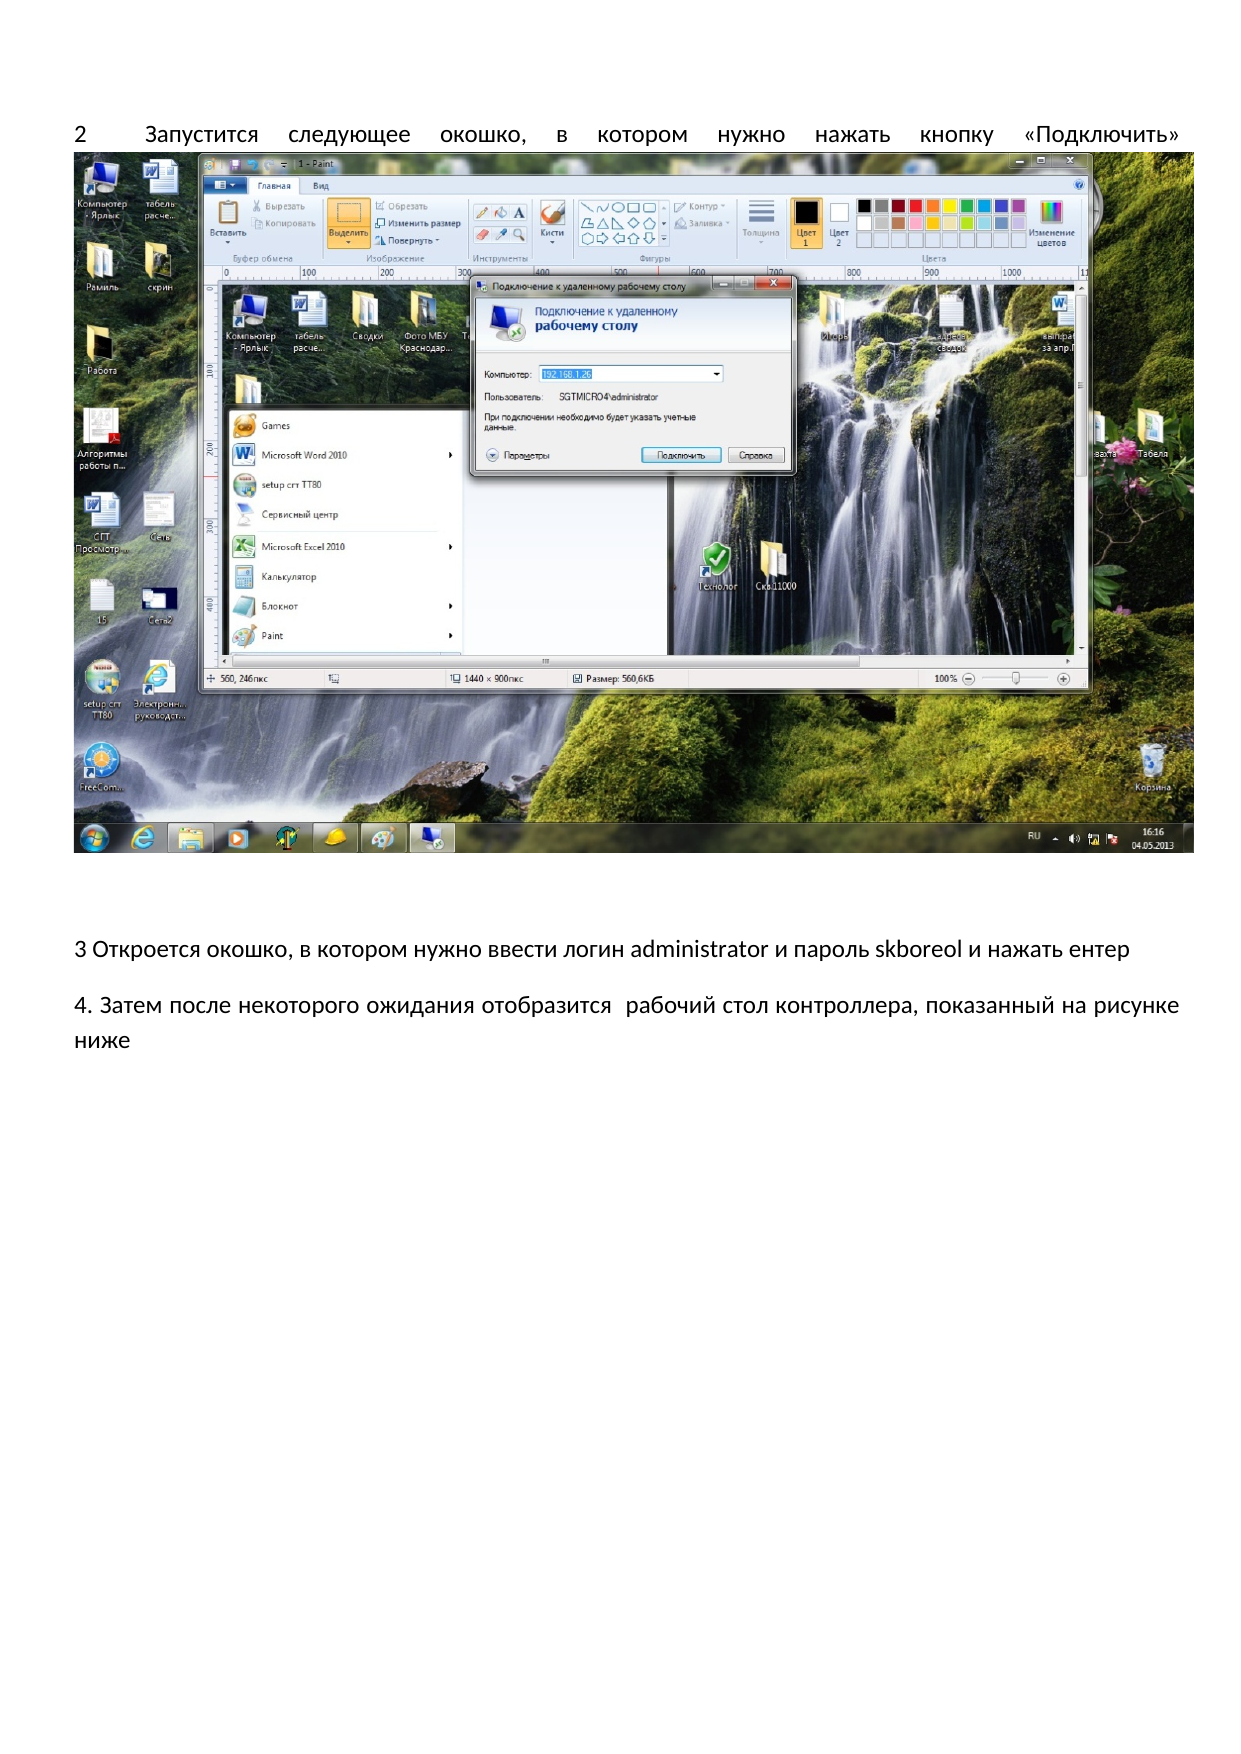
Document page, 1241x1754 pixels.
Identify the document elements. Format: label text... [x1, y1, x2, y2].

text 4. Затем после некоторого ожидания отобразится рабочий стол контроллера, показанный на рисунке ниже [74, 989, 1181, 1055]
text 2 Запустится следующее окошко, в котором нужно нажать кнопку «Подключить» [74, 118, 1181, 152]
picture [73, 152, 1194, 853]
text 3 Откроется окошко, в котором нужно ввести логин administrator и пароль skboreol и нажать ентер [74, 934, 1181, 964]
